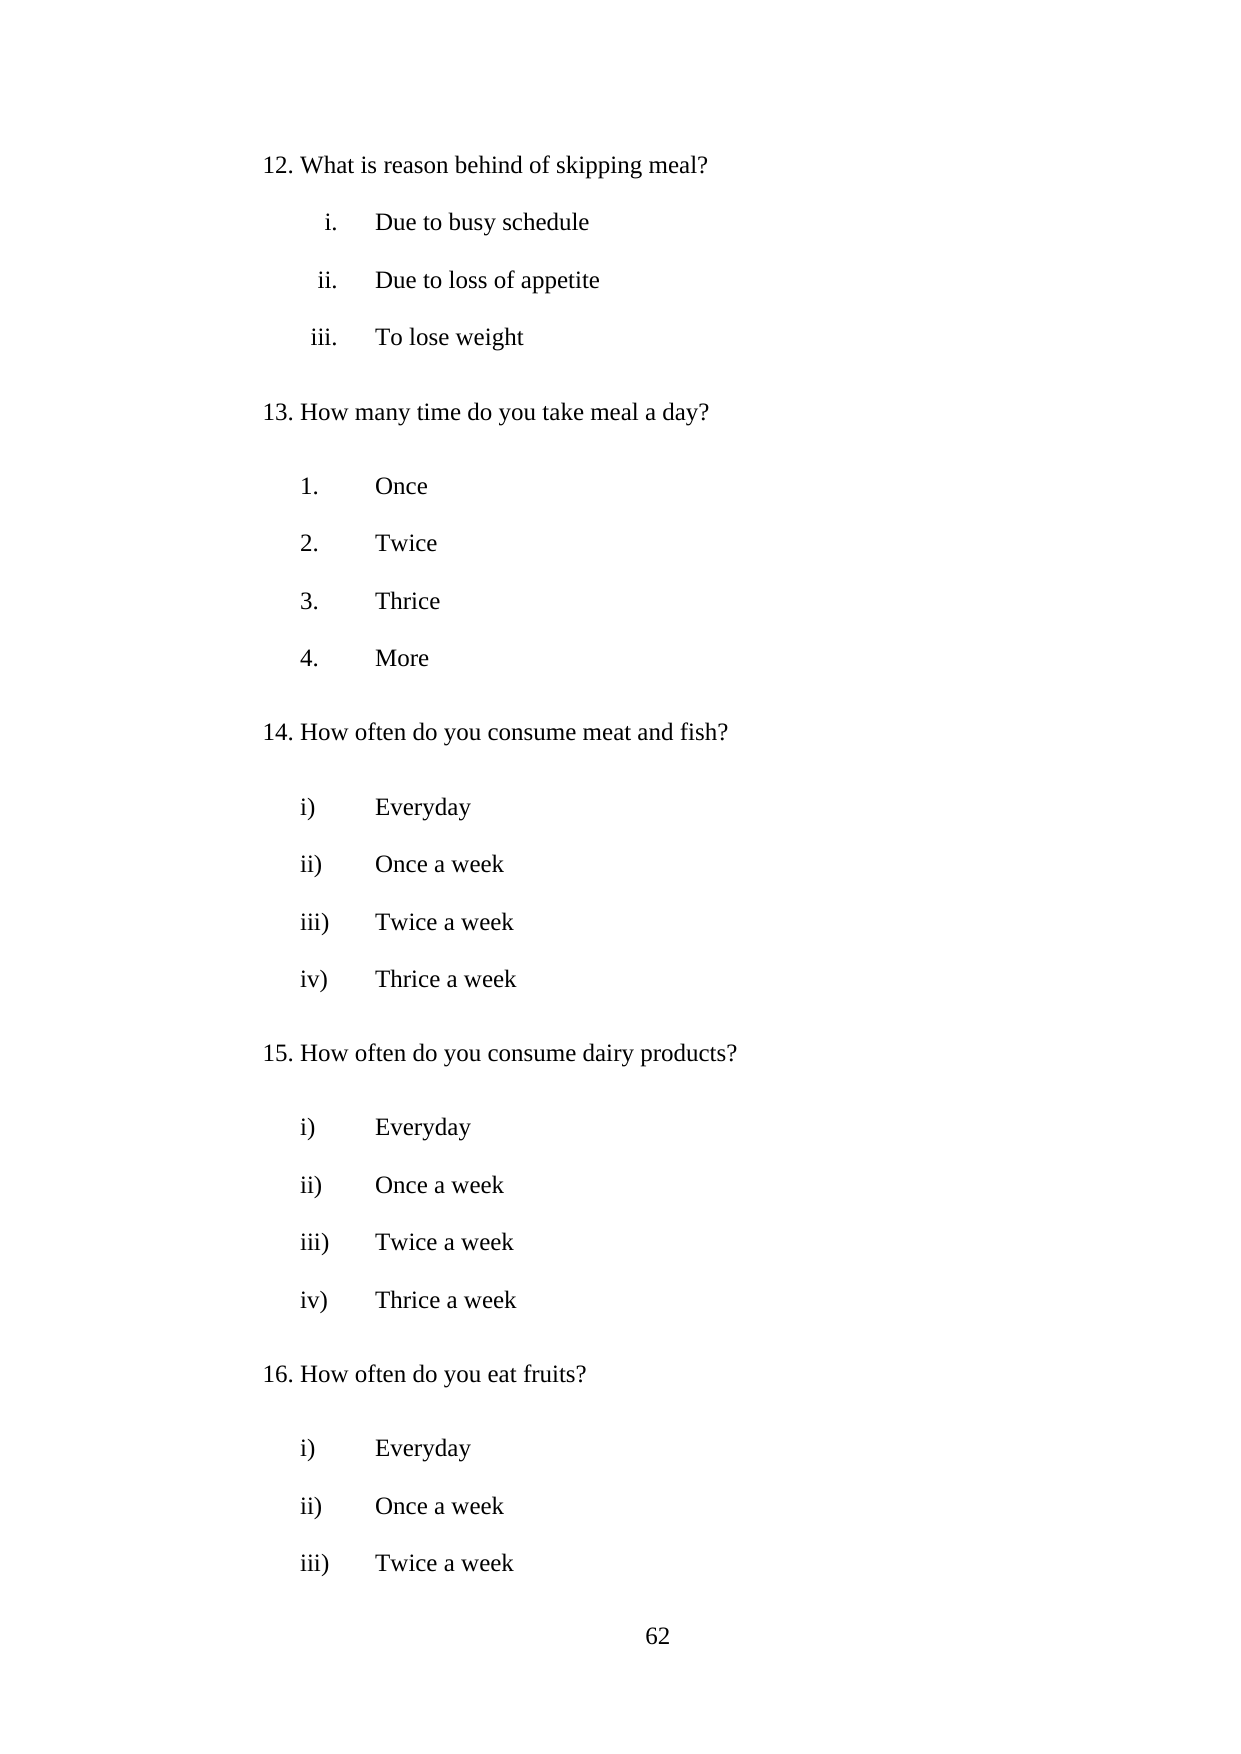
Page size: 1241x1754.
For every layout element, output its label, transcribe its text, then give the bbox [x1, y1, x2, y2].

list Twice a week [300, 907, 1090, 935]
list Due to busy schedule [337, 207, 1090, 236]
list How often do you consume dairy products? [262, 1038, 1090, 1067]
list Thrice a week [300, 964, 1090, 993]
list How often do you eat fruits? [262, 1359, 1090, 1388]
list Twice a week [300, 1227, 1090, 1256]
list Twice [300, 528, 1090, 557]
list More [300, 643, 1090, 672]
list How many time do you take meal a day? [262, 397, 1090, 425]
list Once a week [300, 1491, 1090, 1519]
list Due to loss of appetite [337, 265, 1090, 294]
list How often do you consume meat and fish? [262, 717, 1090, 746]
list Twice a week [300, 1548, 1090, 1577]
list To lose weight [337, 322, 1090, 351]
list Everyday [300, 1433, 1090, 1462]
list What is reason behind of skipping meal? [262, 150, 1090, 179]
list Once [300, 471, 1090, 499]
list Everyday [300, 1112, 1090, 1141]
list Everyday [300, 792, 1090, 820]
list Thrice a week [300, 1285, 1090, 1314]
list Thrice [300, 586, 1090, 614]
list Once a week [300, 849, 1090, 878]
list Once a week [300, 1170, 1090, 1199]
